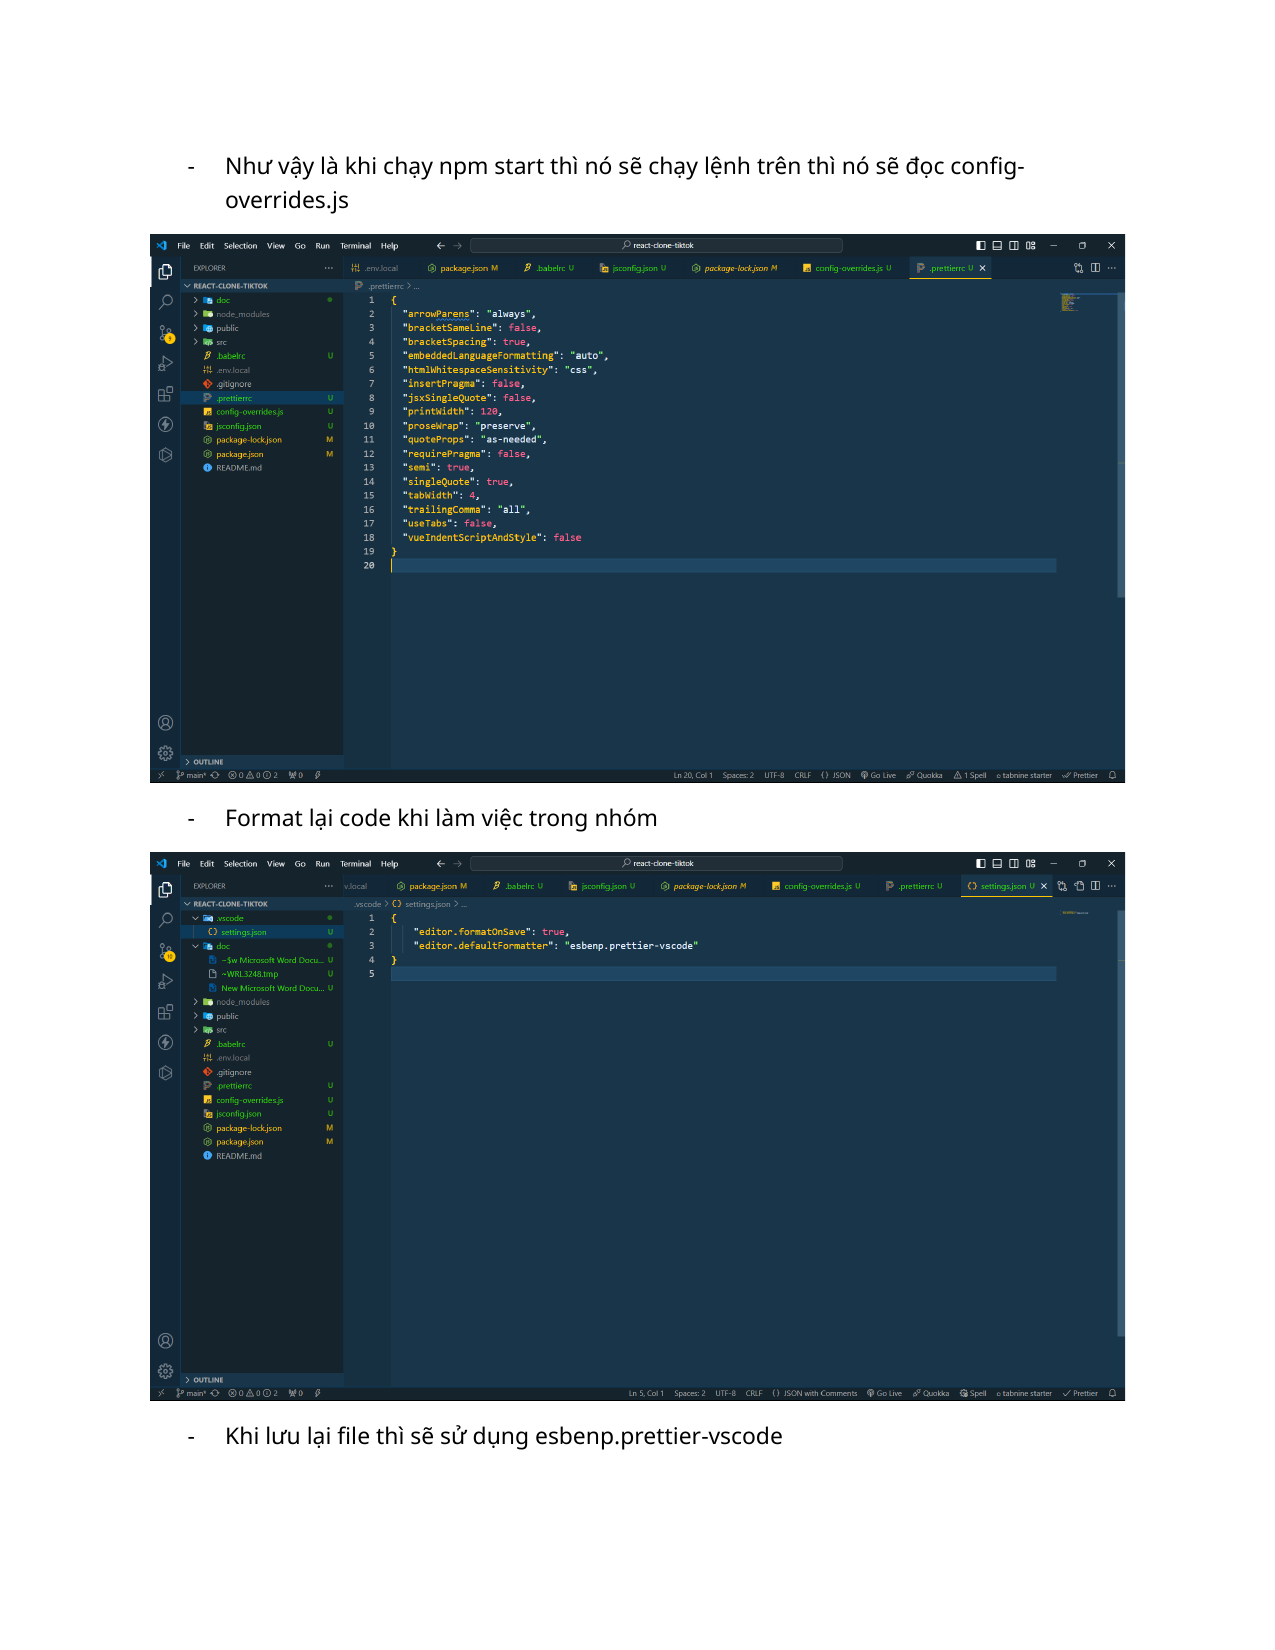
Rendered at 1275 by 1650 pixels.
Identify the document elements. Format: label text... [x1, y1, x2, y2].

list Như vậy là khi chạy npm start thì nó sẽ chạy lệnh trên thì nó sẽ đọc config-overrides.js [187, 150, 1125, 215]
list Khi lưu lại file thì sẽ sử dụng esbenp.prettier-vscode [187, 1420, 1125, 1451]
picture [150, 852, 1125, 1401]
picture [150, 234, 1125, 783]
list Format lại code khi làm việc trong nhóm [187, 802, 1125, 833]
